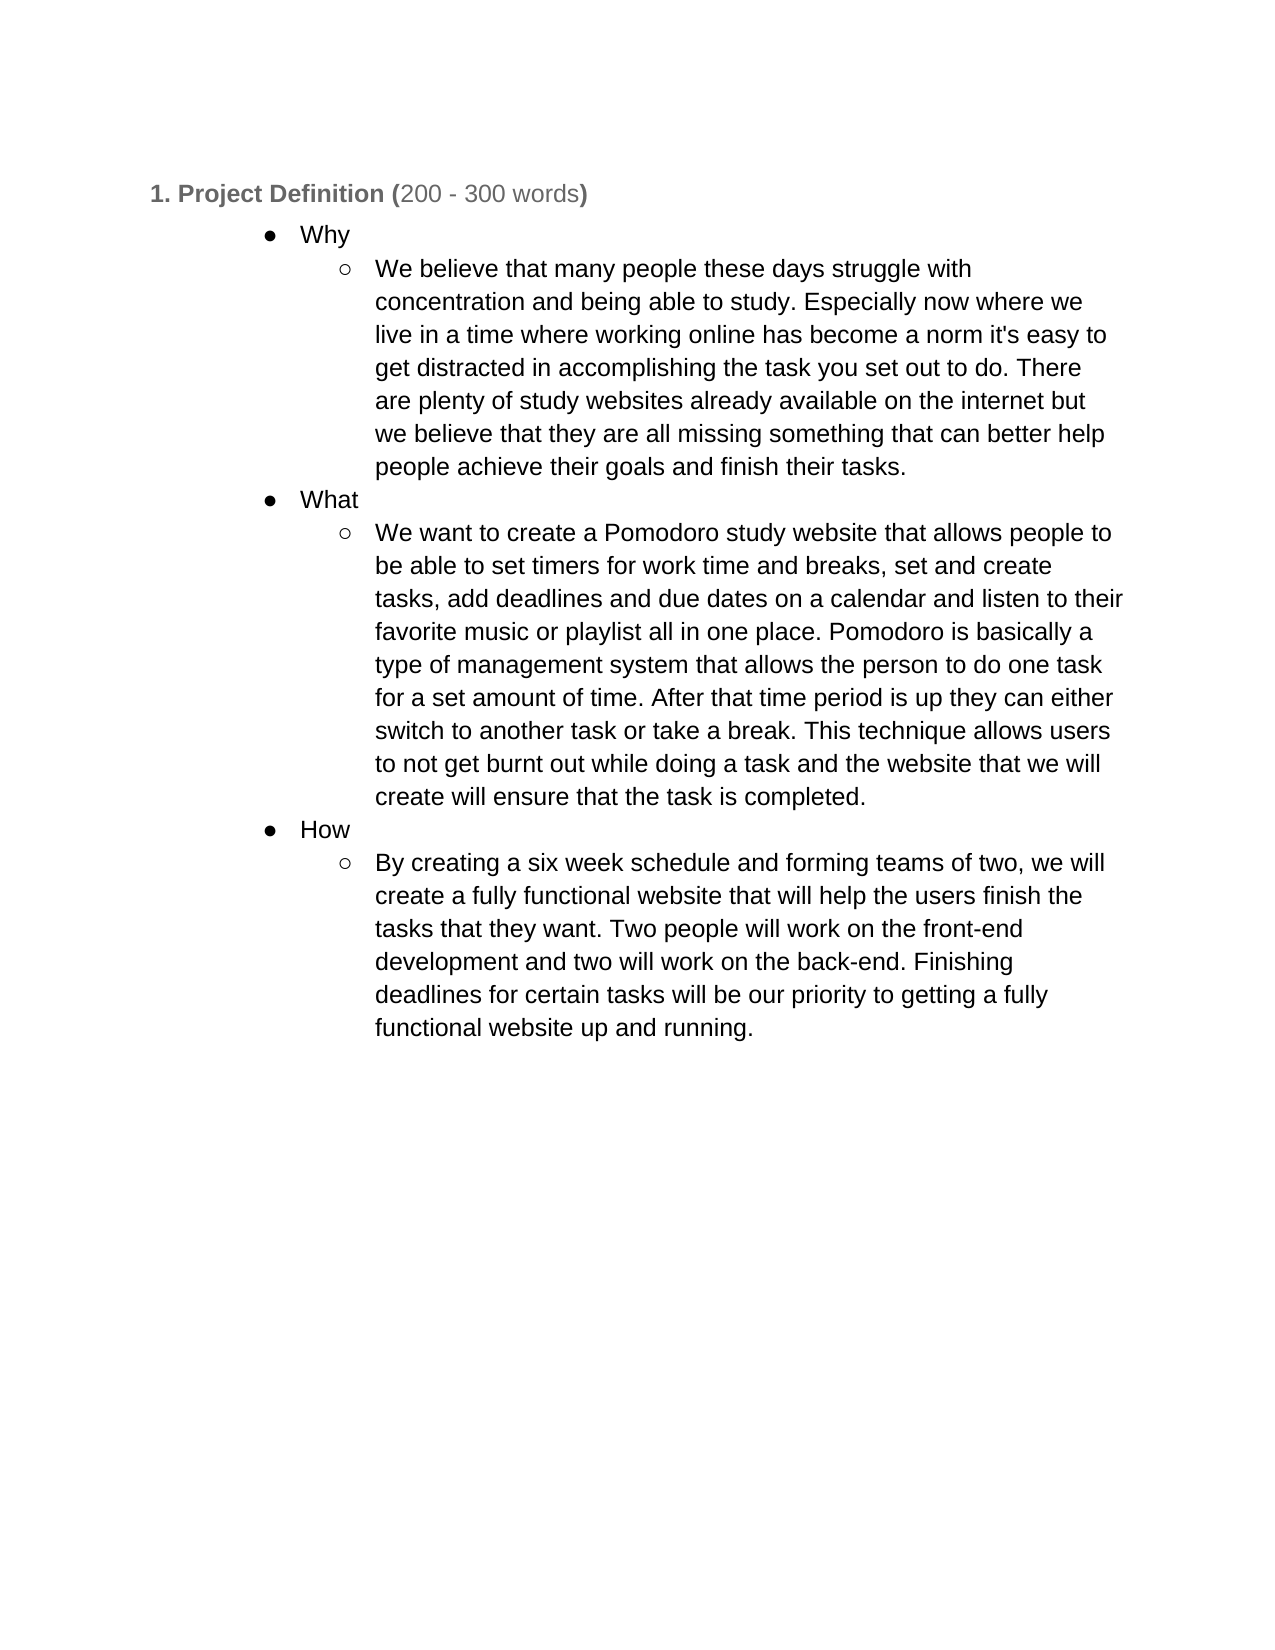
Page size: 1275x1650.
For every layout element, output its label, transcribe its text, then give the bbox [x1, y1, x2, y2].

list By creating a six week schedule and forming teams of two, we will create a fully functional website that will help the users finish the tasks that they want. Two people will work on the front-end development and two will work on the back-end. Finishing deadlines for certain tasks will be our priority to getting a fully functional website up and running. [337, 848, 1125, 1042]
list Why [262, 221, 1125, 249]
list We want to create a Pomodoro study website that allows people to be able to set timers for work time and breaks, set and create tasks, add deadlines and due dates on a calendar and listen to their favorite music or playlist all in one place. Pomodoro is basically a type of management system that allows the person to do one task for a set amount of time. After that time period is up they can either switch to another task or take a break. This technique allows users to not get burnt out while doing a task and the website that we will create will ensure that the task is completed. [337, 518, 1125, 811]
list What [262, 485, 1125, 513]
subtitle 1. Project Definition (200 - 300 words) [150, 179, 1125, 208]
list How [262, 815, 1125, 844]
list We believe that many people these days struggle with concentration and being able to study. Especially now where we live in a time where working online has become a norm it's easy to get distracted in accomplishing the task you set out to do. There are plenty of study websites already available on the internet but we believe that they are all missing something that can better help people achieve their goals and finish their tasks. [337, 253, 1125, 480]
